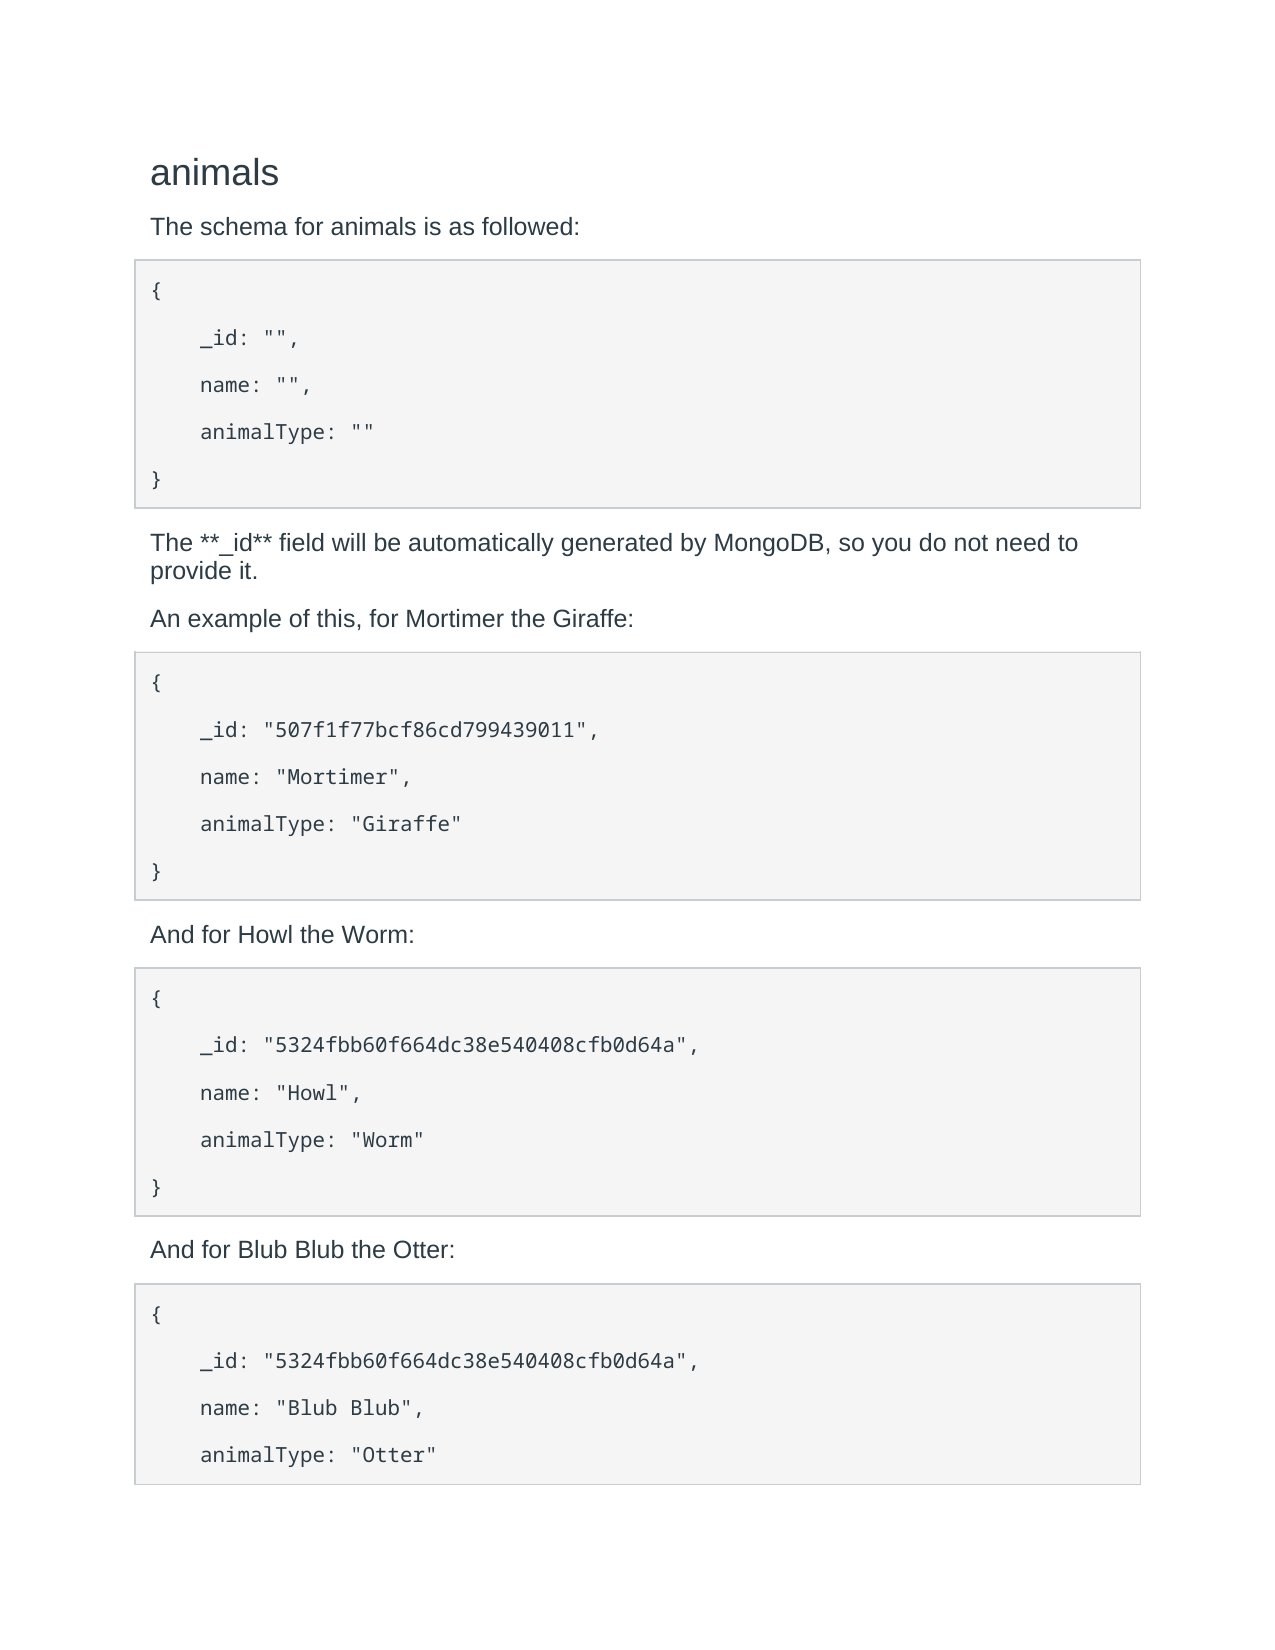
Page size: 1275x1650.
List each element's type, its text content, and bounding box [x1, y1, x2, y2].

text animalType: "Worm" [136, 1109, 1140, 1153]
text The schema for animals is as followed: [150, 212, 1125, 241]
text And for Howl the Worm: [150, 919, 1125, 948]
text An example of this, for Mortimer the Giraffe: [150, 604, 1125, 633]
text The **_id** field will be automatically generated by MongoDB, so you do not need to provide it. [150, 528, 1125, 585]
text _id: "507f1f77bcf86cd799439011", [136, 698, 1140, 743]
text And for Blub Blub the Otter: [150, 1235, 1125, 1264]
text _id: "", [136, 307, 1140, 351]
text } [136, 840, 1140, 899]
text { [136, 1285, 1140, 1327]
text name: "Howl", [136, 1061, 1140, 1106]
text { [136, 969, 1140, 1012]
text { [136, 261, 1140, 304]
text _id: "5324fbb60f664dc38e540408cfb0d64a", [136, 1014, 1140, 1059]
text animalType: "Giraffe" [136, 793, 1140, 837]
text _id: "5324fbb60f664dc38e540408cfb0d64a", [136, 1330, 1140, 1374]
text animals [150, 150, 1125, 193]
text animalType: "" [136, 401, 1140, 446]
text name: "Blub Blub", [136, 1377, 1140, 1422]
text } [136, 448, 1140, 507]
text name: "", [136, 354, 1140, 398]
text } [136, 1156, 1140, 1215]
text name: "Mortimer", [136, 746, 1140, 790]
text animalType: "Otter" [136, 1424, 1140, 1484]
text { [136, 653, 1140, 696]
